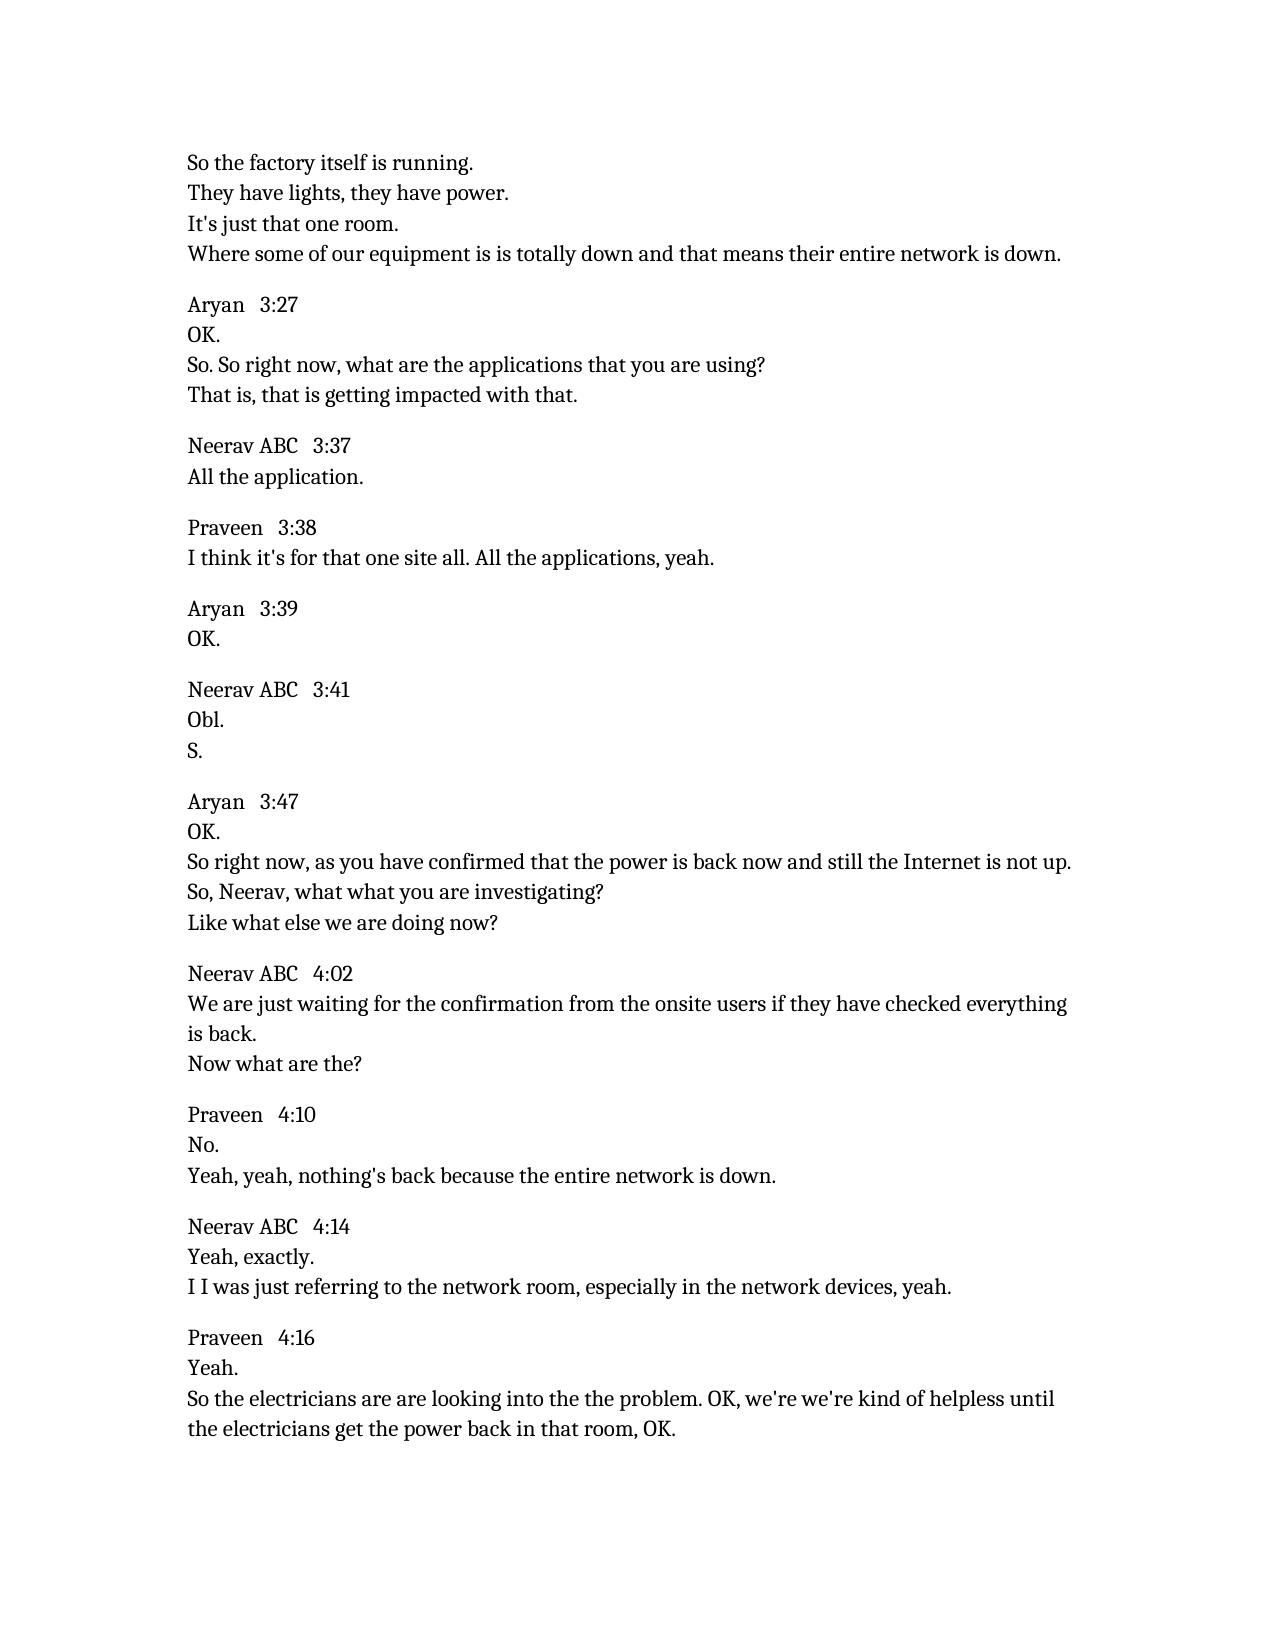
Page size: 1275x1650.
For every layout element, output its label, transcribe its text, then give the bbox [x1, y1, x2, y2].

text Neerav ABC 4:02 We are just waiting for the confirmation from the onsite users if they have checked everything is back. Now what are the? [187, 960, 1087, 1077]
text Aryan 3:27 OK. So. So right now, what are the applications that you are using? That is, that is getting impacted with that. [187, 292, 1087, 409]
text Aryan 3:47 OK. So right now, as you have confirmed that the power is back now and still the Internet is not up. So, Neerav, what what you are investigating? Like what else we are doing now? [187, 788, 1087, 936]
text Praveen 4:16 Yeah. So the electricians are are looking into the the problem. OK, we're we're kind of helpless until the electricians get the power back in that room, OK. [187, 1325, 1087, 1442]
text Neerav ABC 3:37 All the application. [187, 433, 1087, 490]
text Neerav ABC 3:41 Obl. S. [187, 677, 1087, 764]
text Praveen 4:10 No. Yeah, yeah, nothing's back because the entire network is down. [187, 1102, 1087, 1189]
text Praveen 3:38 I think it's for that one site all. All the applications, yeah. [187, 514, 1087, 571]
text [187, 150, 1087, 267]
text Neerav ABC 4:14 Yeah, exactly. I I was just referring to the network room, especially in the network devices, yeah. [187, 1213, 1087, 1300]
text Aryan 3:39 OK. [187, 596, 1087, 652]
